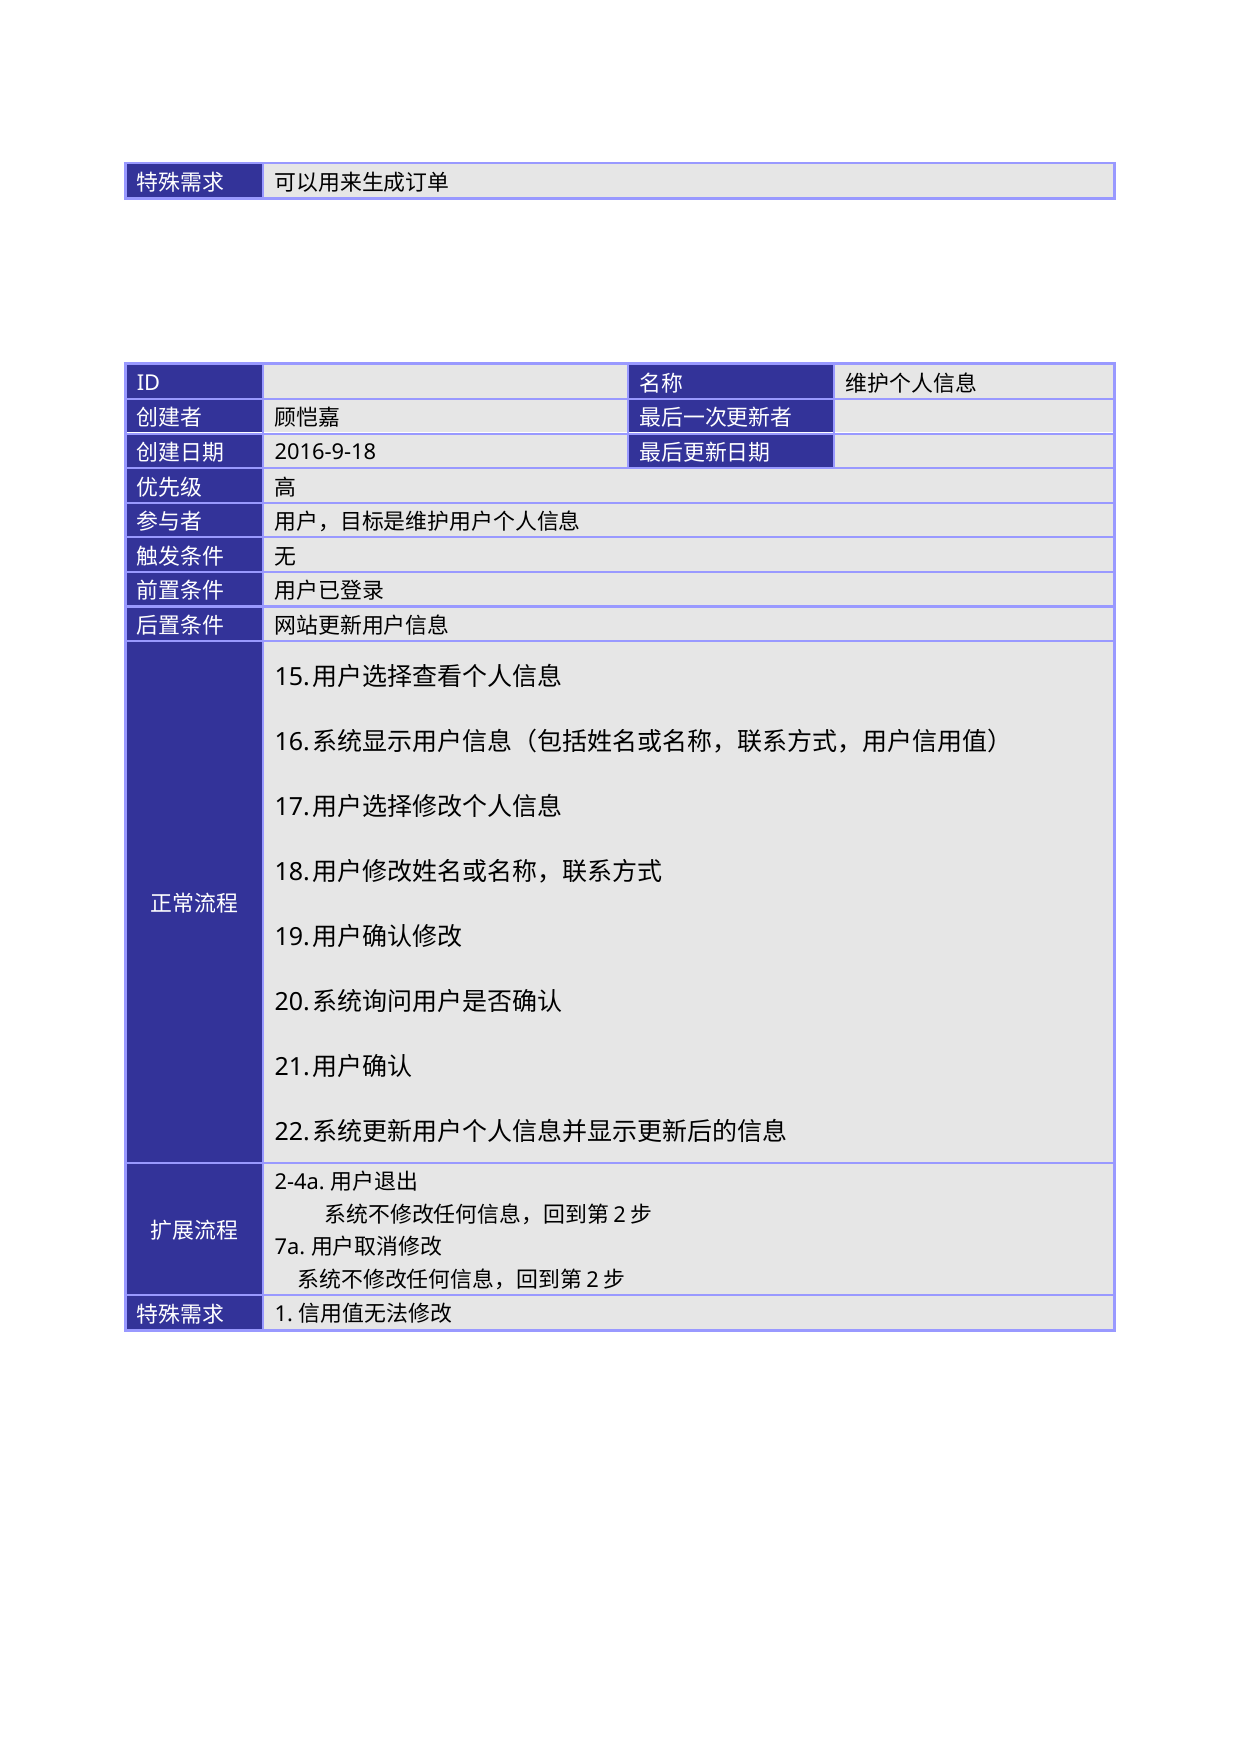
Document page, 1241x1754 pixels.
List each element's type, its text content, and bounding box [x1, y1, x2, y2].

table_header ID [127, 365, 262, 398]
table_cell 参与者 [127, 504, 262, 536]
table_cell 2-4a. 用户退出 系统不修改任何信息，回到第2步 7a. 用户取消修改 系统不修改任何信息，回到第2步 [264, 1164, 1113, 1294]
table_cell 特殊需求 [127, 1296, 262, 1329]
table_cell [835, 435, 1113, 467]
table_cell 最后更新日期 [629, 435, 833, 467]
table_cell 创建者 [127, 400, 262, 432]
table_cell 用户已登录 [264, 573, 1113, 605]
table_cell [835, 400, 1113, 432]
table_cell 用户选择查看个人信息 系统显示用户信息（包括姓名或名称，联系方式，用户信用值） 用户选择修改个人信息 用户修改姓名或名称，联系方式 用户确认修改 系统询问用户是否确认 用户确认 系统更新用户个人信息并显示更新后的信息 [264, 642, 1113, 1162]
table_cell 触发条件 [127, 538, 262, 571]
table_cell 1. 信用值无法修改 [264, 1296, 1113, 1329]
table_cell 正常流程 [127, 642, 262, 1162]
table_header 名称 [629, 365, 833, 398]
table_cell 特殊需求 [127, 164, 262, 197]
table_cell 无 [264, 538, 1113, 571]
table_header 维护个人信息 [835, 365, 1113, 398]
table_cell 最后一次更新者 [629, 400, 833, 432]
table_cell 后置条件 [127, 608, 262, 640]
table_cell 优先级 [127, 469, 262, 502]
table_cell 创建日期 [127, 435, 262, 467]
table_cell 网站更新用户信息 [264, 608, 1113, 640]
table_cell 前置条件 [127, 573, 262, 605]
table_cell 扩展流程 [127, 1164, 262, 1294]
table_header [264, 365, 627, 398]
table_cell 高 [264, 469, 1113, 502]
table_cell 顾恺嘉 [264, 400, 627, 432]
table_cell 2016-9-18 [264, 435, 627, 467]
table_cell 可以用来生成订单 [264, 164, 1113, 197]
table_cell 用户，目标是维护用户个人信息 [264, 504, 1113, 536]
